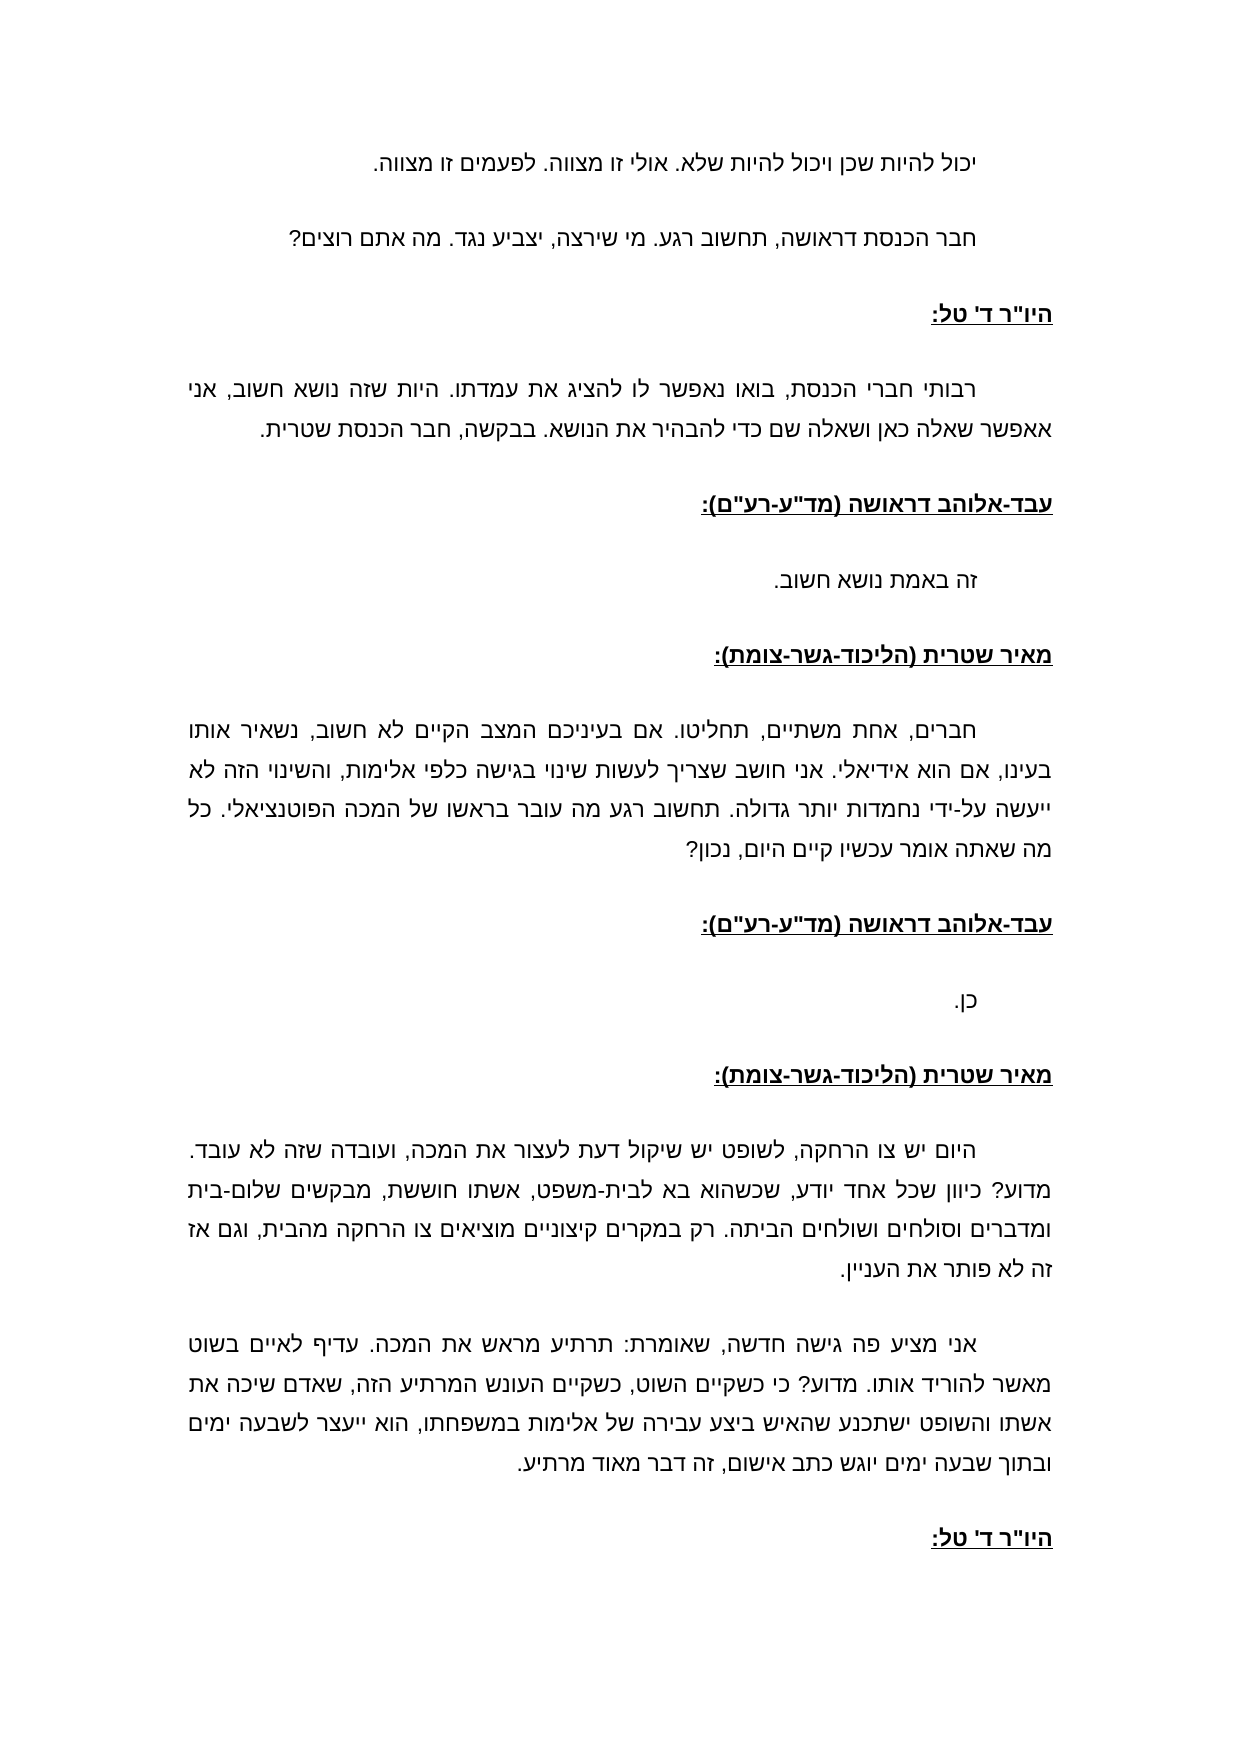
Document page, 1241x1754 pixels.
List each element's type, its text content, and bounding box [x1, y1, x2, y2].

text יכול להיות שכן ויכול להיות שלא. אולי זו מצווה. לפעמים זו מצווה. [187, 150, 1053, 176]
text היו"ר ד' טל: [187, 301, 1053, 327]
text היו"ר ד' טל: [187, 1525, 1053, 1552]
text חברים, אחת משתיים, תחליטו. אם בעיניכם המצב הקיים לא חשוב, נשאיר אותו בעינו, אם הוא אידיאלי. אני חושב שצריך לעשות שינוי בגישה כלפי אלימות, והשינוי הזה לא ייעשה על-ידי נחמדות יותר גדולה. תחשוב רגע מה עובר בראשו של המכה הפוטנציאלי. כל מה שאתה אומר עכשיו קיים היום, נכון? [187, 717, 1053, 862]
text אני מציע פה גישה חדשה, שאומרת: תרתיע מראש את המכה. עדיף לאיים בשוט מאשר להוריד אותו. מדוע? כי כשקיים השוט, כשקיים העונש המרתיע הזה, שאדם שיכה את אשתו והשופט ישתכנע שהאיש ביצע עבירה של אלימות במשפחתו, הוא ייעצר לשבעה ימים ובתוך שבעה ימים יוגש כתב אישום, זה דבר מאוד מרתיע. [187, 1331, 1053, 1476]
text מאיר שטרית (הליכוד-גשר-צומת): [187, 642, 1053, 668]
text רבותי חברי הכנסת, בואו נאפשר לו להציג את עמדתו. היות שזה נושא חשוב, אני אאפשר שאלה כאן ושאלה שם כדי להבהיר את הנושא. בבקשה, חבר הכנסת שטרית. [187, 376, 1053, 442]
text עבד-אלוהב דראושה (מד"ע-רע"ם): [187, 491, 1053, 517]
text כן. [187, 987, 1053, 1013]
text היום יש צו הרחקה, לשופט יש שיקול דעת לעצור את המכה, ועובדה שזה לא עובד. מדוע? כיוון שכל אחד יודע, שכשהוא בא לבית-משפט, אשתו חוששת, מבקשים שלום-בית ומדברים וסולחים ושולחים הביתה. רק במקרים קיצוניים מוציאים צו הרחקה מהבית, וגם אז זה לא פותר את העניין. [187, 1137, 1053, 1282]
text עבד-אלוהב דראושה (מד"ע-רע"ם): [187, 911, 1053, 938]
text חבר הכנסת דראושה, תחשוב רגע. מי שירצה, יצביע נגד. מה אתם רוצים? [187, 225, 1053, 252]
text זה באמת נושא חשוב. [187, 567, 1053, 593]
text מאיר שטרית (הליכוד-גשר-צומת): [187, 1062, 1053, 1088]
